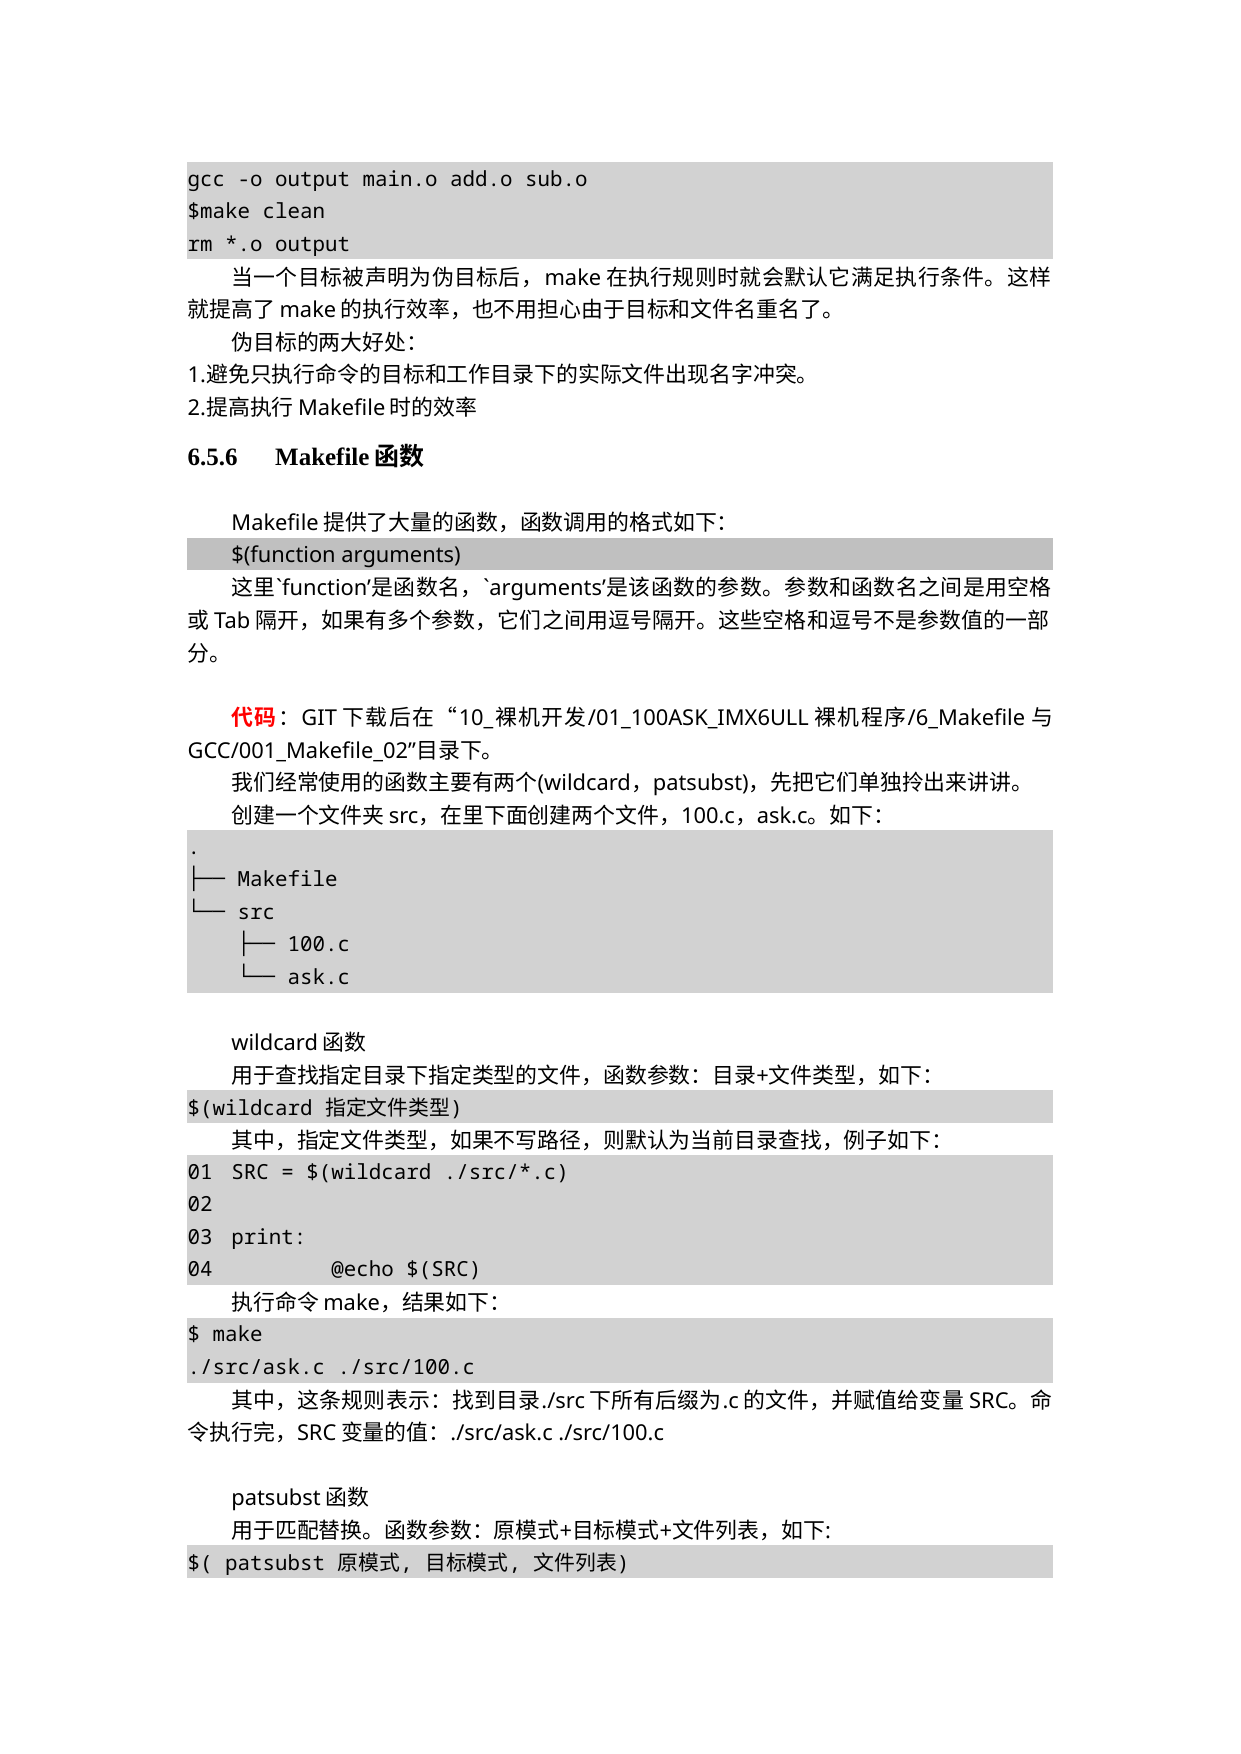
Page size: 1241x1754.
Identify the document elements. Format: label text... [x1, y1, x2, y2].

text 其中，这条规则表示：找到目录./src下所有后缀为.c的文件，并赋值给变量SRC。命令执行完，SRC变量的值：./src/ask.c ./src/100.c [187, 1383, 1053, 1448]
text 创建一个文件夹src，在里下面创建两个文件，100.c，ask.c。如下： [187, 798, 1053, 830]
subtitle 6.5.6 Makefile函数 [187, 422, 1053, 487]
text 01 SRC = $(wildcard ./src/*.c) [187, 1155, 1053, 1188]
text $(function arguments) [187, 538, 1053, 570]
text 2.提高执行Makefile时的效率 [187, 389, 1053, 422]
text 执行命令make，结果如下： [187, 1285, 1053, 1318]
text Makefile提供了大量的函数，函数调用的格式如下： [187, 505, 1053, 538]
text gcc -o output main.o add.o sub.o [187, 162, 1053, 194]
text 当一个目标被声明为伪目标后，make在执行规则时就会默认它满足执行条件。这样就提高了make的执行效率，也不用担心由于目标和文件名重名了。 [187, 259, 1053, 324]
text patsubst函数 [187, 1480, 1053, 1513]
text ├── Makefile [187, 863, 1053, 895]
text 1.避免只执行命令的目标和工作目录下的实际文件出现名字冲突。 [187, 357, 1053, 389]
text 用于匹配替换。函数参数：原模式+目标模式+文件列表，如下: [187, 1513, 1053, 1545]
text $(wildcard 指定文件类型) [187, 1090, 1053, 1123]
text . [187, 830, 1053, 863]
text ./src/ask.c ./src/100.c [187, 1350, 1053, 1383]
text $make clean [187, 194, 1053, 227]
text rm *.o output [187, 227, 1053, 259]
text 其中，指定文件类型，如果不写路径，则默认为当前目录查找，例子如下： [187, 1123, 1053, 1155]
text 04 @echo $(SRC) [187, 1253, 1053, 1285]
text 伪目标的两大好处： [187, 324, 1053, 357]
text 用于查找指定目录下指定类型的文件，函数参数：目录+文件类型，如下： [187, 1058, 1053, 1090]
text 03 print: [187, 1220, 1053, 1253]
text ├── 100.c [187, 928, 1053, 960]
text 代码：GIT下载后在“10_裸机开发/01_100ASK_IMX6ULL裸机程序/6_Makefile与GCC/001_Makefile_02”目录下。 [187, 700, 1053, 765]
text $ make [187, 1318, 1053, 1350]
text 02 [187, 1188, 1053, 1220]
text └── src [187, 895, 1053, 928]
text 我们经常使用的函数主要有两个(wildcard，patsubst)，先把它们单独拎出来讲讲。 [187, 765, 1053, 798]
text └── ask.c [187, 960, 1053, 993]
text $( patsubst 原模式, 目标模式, 文件列表) [187, 1545, 1053, 1578]
text 这里`function’是函数名，`arguments’是该函数的参数。参数和函数名之间是用空格或Tab隔开，如果有多个参数，它们之间用逗号隔开。这些空格和逗号不是参数值的一部分。 [187, 570, 1053, 668]
text wildcard函数 [187, 1025, 1053, 1058]
